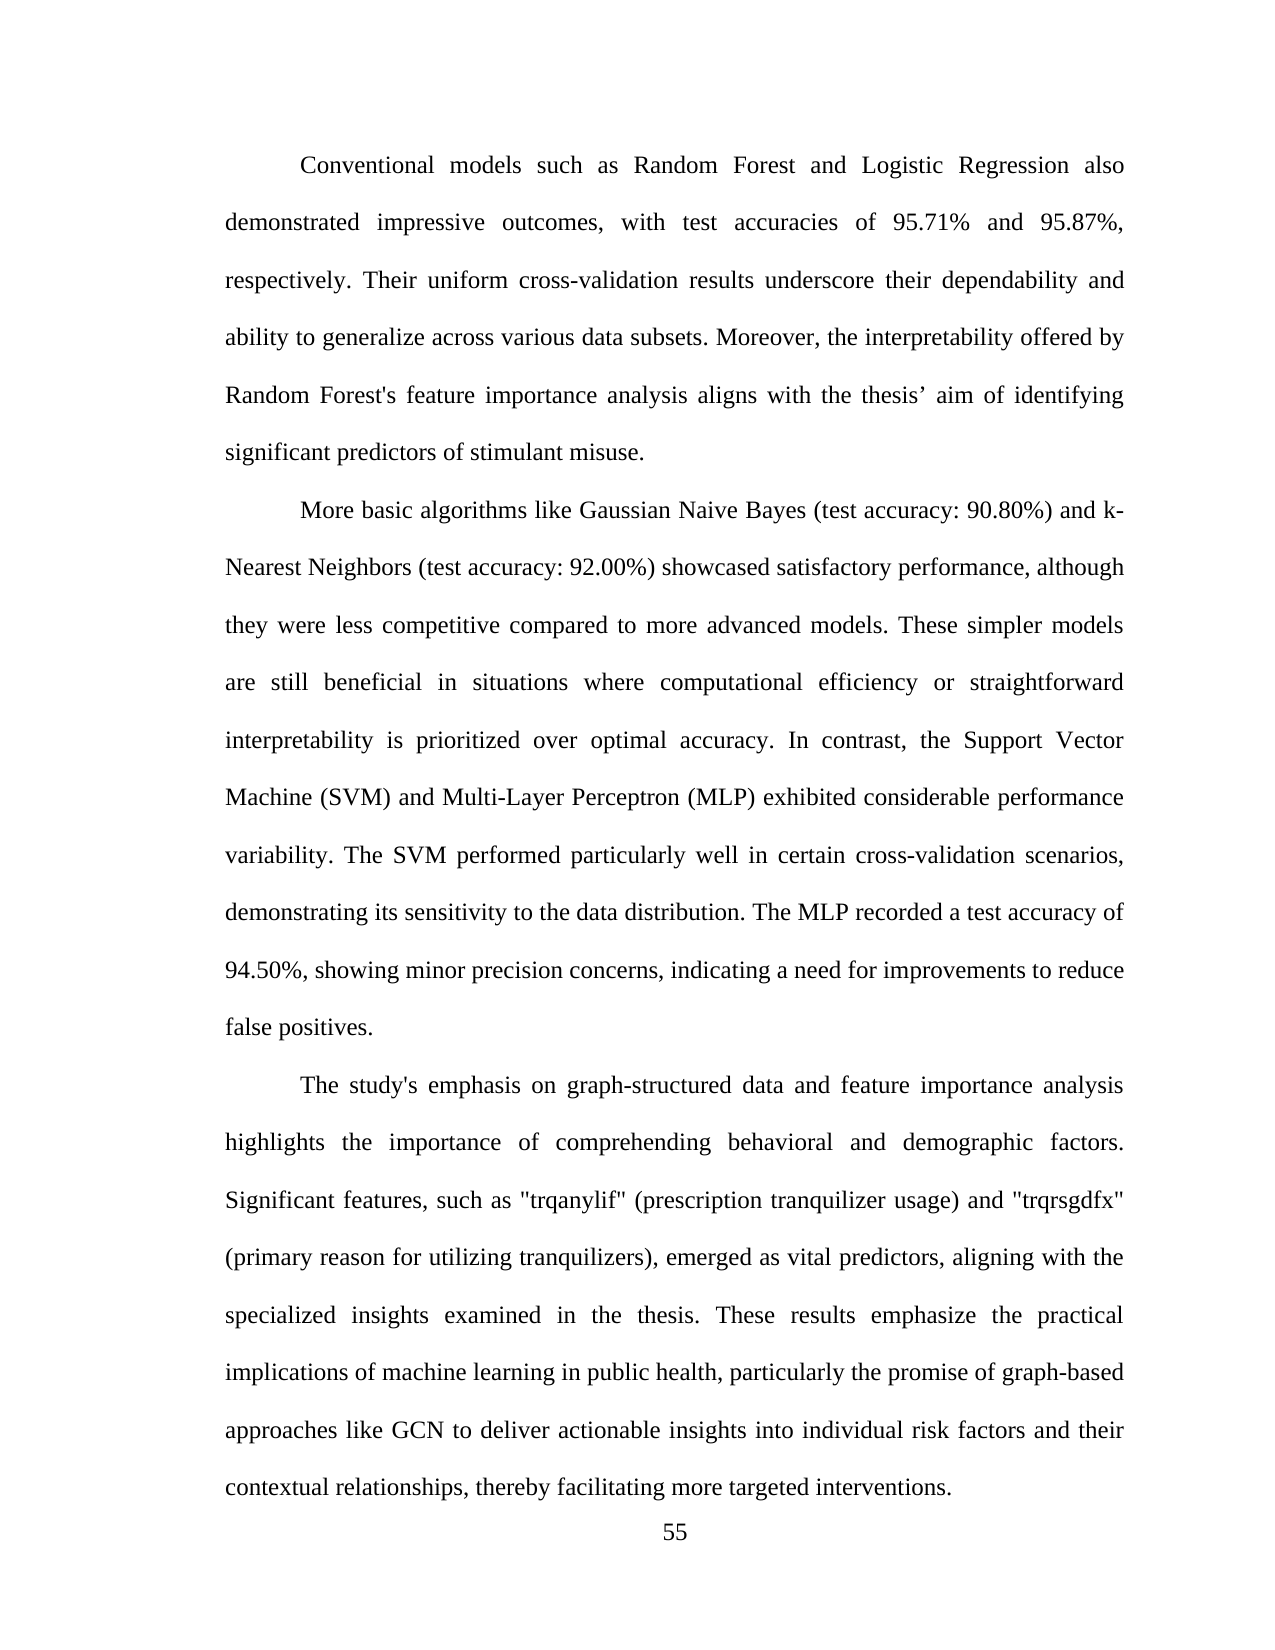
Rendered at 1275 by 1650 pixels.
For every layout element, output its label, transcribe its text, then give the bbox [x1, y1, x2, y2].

text Conventional models such as Random Forest and Logistic Regression also demonstrated impressive outcomes, with test accuracies of 95.71% and 95.87%, respectively. Their uniform cross-validation results underscore their dependability and ability to generalize across various data subsets. Moreover, the interpretability offered by Random Forest's feature importance analysis aligns with the thesis’ aim of identifying significant predictors of stimulant misuse. [225, 150, 1125, 466]
text The study's emphasis on graph-structured data and feature importance analysis highlights the importance of comprehending behavioral and demographic factors. Significant features, such as "trqanylif" (prescription tranquilizer usage) and "trqrsgdfx" (primary reason for utilizing tranquilizers), emerged as vital predictors, aligning with the specialized insights examined in the thesis. These results emphasize the practical implications of machine learning in public health, particularly the promise of graph-based approaches like GCN to deliver actionable insights into individual risk factors and their contextual relationships, thereby facilitating more targeted interventions. [225, 1070, 1125, 1501]
text More basic algorithms like Gaussian Naive Bayes (test accuracy: 90.80%) and k-Nearest Neighbors (test accuracy: 92.00%) showcased satisfactory performance, although they were less competitive compared to more advanced models. These simpler models are still beneficial in situations where computational efficiency or straightforward interpretability is prioritized over optimal accuracy. In contrast, the Support Vector Machine (SVM) and Multi-Layer Perceptron (MLP) exhibited considerable performance variability. The SVM performed particularly well in certain cross-validation scenarios, demonstrating its sensitivity to the data distribution. The MLP recorded a test accuracy of 94.50%, showing minor precision concerns, indicating a need for improvements to reduce false positives. [225, 495, 1125, 1041]
